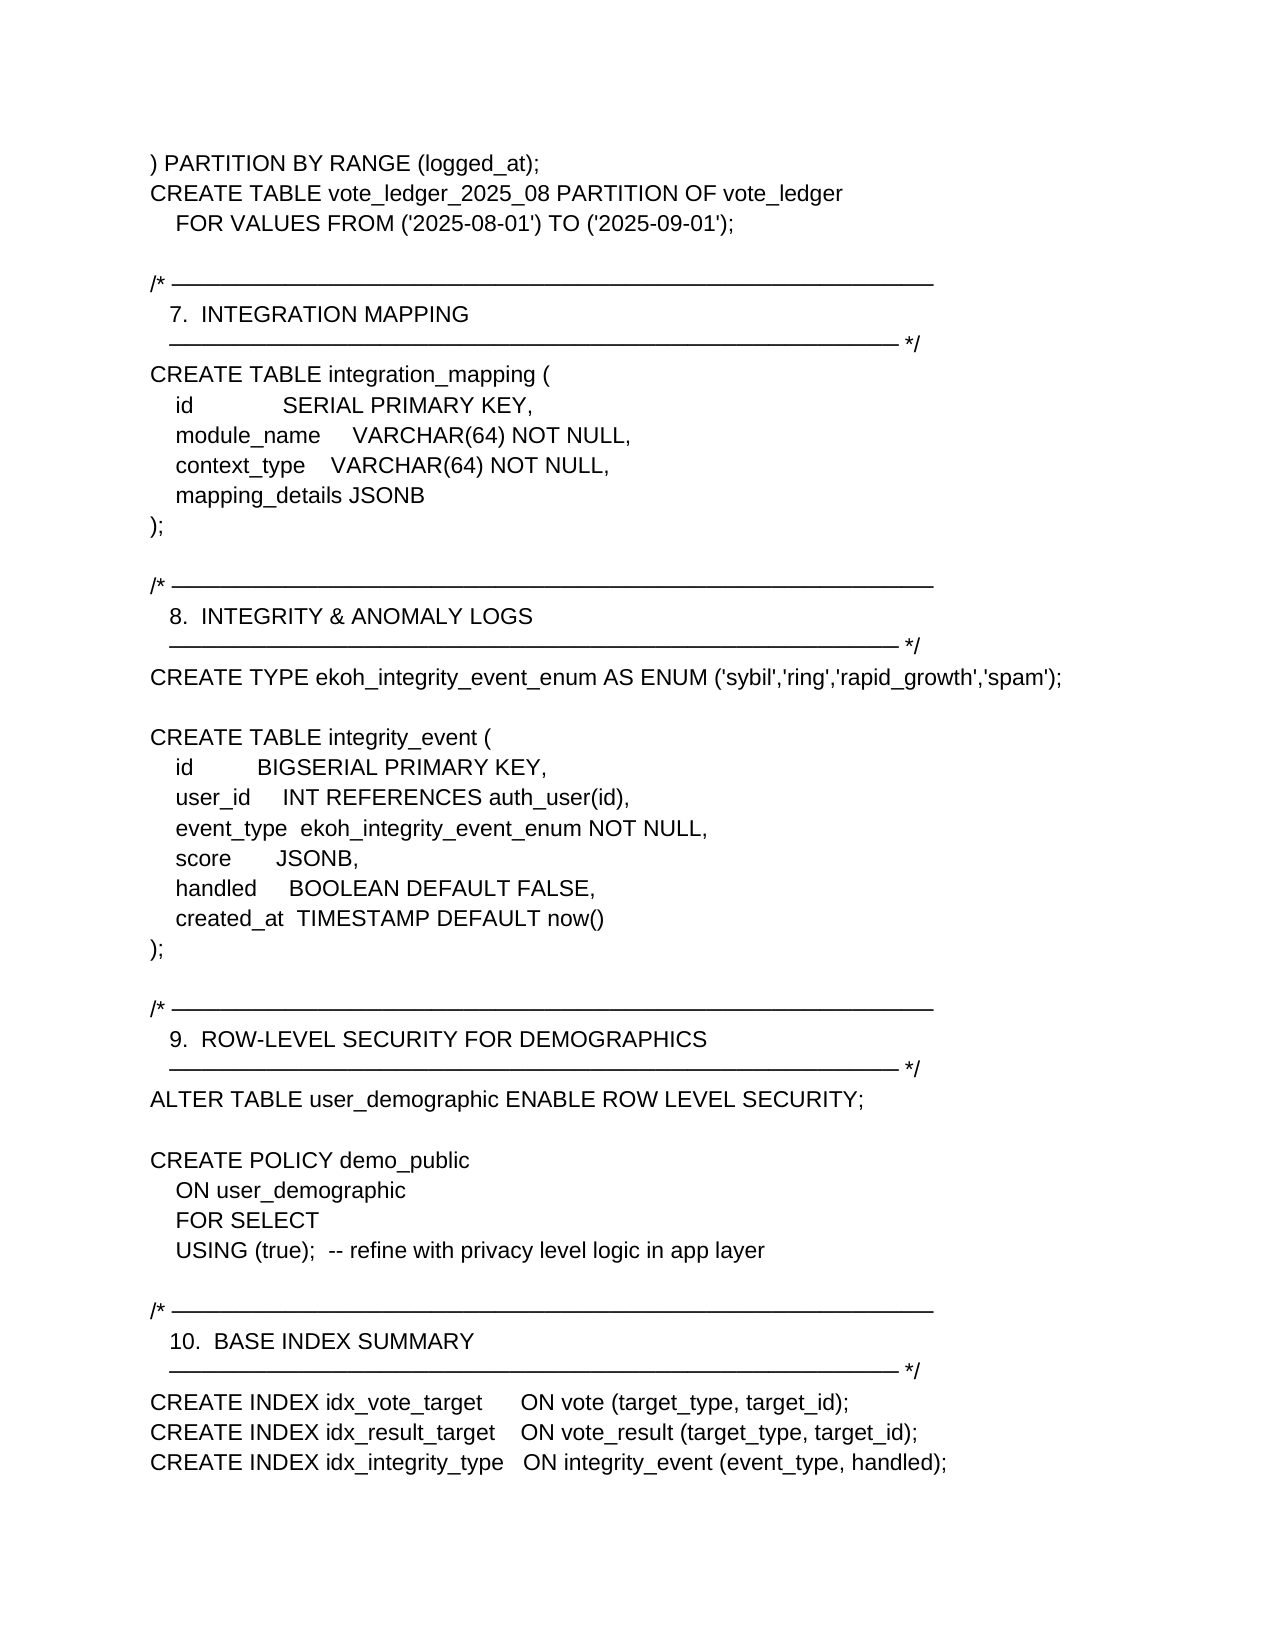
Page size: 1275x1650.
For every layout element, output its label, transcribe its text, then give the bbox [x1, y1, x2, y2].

text module_name VARCHAR(64) NOT NULL, [150, 422, 1125, 448]
text score JSONB, [150, 845, 1125, 871]
text CREATE INDEX idx_result_target ON vote_result (target_type, target_id); [150, 1419, 1125, 1445]
text CREATE TABLE integrity_event ( [150, 724, 1125, 750]
text ON user_demographic [150, 1177, 1125, 1203]
text id BIGSERIAL PRIMARY KEY, [150, 754, 1125, 781]
text 7. INTEGRATION MAPPING [150, 301, 1125, 327]
text ALTER TABLE user_demographic ENABLE ROW LEVEL SECURITY; [150, 1086, 1125, 1113]
text CREATE TYPE ekoh_integrity_event_enum AS ENUM ('sybil','ring','rapid_growth','spam'); [150, 663, 1125, 690]
text /* ─────────────────────────────────────────────── [150, 1298, 1125, 1324]
text id SERIAL PRIMARY KEY, [150, 392, 1125, 418]
text handled BOOLEAN DEFAULT FALSE, [150, 875, 1125, 901]
text ───────────────────────────────────────────── */ [150, 331, 1125, 358]
text CREATE TABLE integration_mapping ( [150, 361, 1125, 388]
text mapping_details JSONB [150, 482, 1125, 509]
text CREATE TABLE vote_ledger_2025_08 PARTITION OF vote_ledger [150, 180, 1125, 207]
text 9. ROW-LEVEL SECURITY FOR DEMOGRAPHICS [150, 1026, 1125, 1052]
text created_at TIMESTAMP DEFAULT now() [150, 905, 1125, 932]
text /* ─────────────────────────────────────────────── [150, 271, 1125, 297]
text ───────────────────────────────────────────── */ [150, 1358, 1125, 1385]
text event_type ekoh_integrity_event_enum NOT NULL, [150, 814, 1125, 841]
text 10. BASE INDEX SUMMARY [150, 1328, 1125, 1354]
text FOR SELECT [150, 1207, 1125, 1234]
text USING (true); -- refine with privacy level logic in app layer [150, 1237, 1125, 1264]
text ); [150, 935, 1125, 962]
text CREATE INDEX idx_integrity_type ON integrity_event (event_type, handled); [150, 1449, 1125, 1475]
text /* ─────────────────────────────────────────────── [150, 996, 1125, 1022]
text ───────────────────────────────────────────── */ [150, 633, 1125, 660]
text ) PARTITION BY RANGE (logged_at); [150, 150, 1125, 176]
text /* ─────────────────────────────────────────────── [150, 573, 1125, 599]
text 8. INTEGRITY & ANOMALY LOGS [150, 603, 1125, 629]
text ); [150, 512, 1125, 539]
text context_type VARCHAR(64) NOT NULL, [150, 452, 1125, 478]
text user_id INT REFERENCES auth_user(id), [150, 784, 1125, 811]
text FOR VALUES FROM ('2025-08-01') TO ('2025-09-01'); [150, 210, 1125, 237]
text ───────────────────────────────────────────── */ [150, 1056, 1125, 1083]
text CREATE INDEX idx_vote_target ON vote (target_type, target_id); [150, 1388, 1125, 1415]
text CREATE POLICY demo_public [150, 1147, 1125, 1173]
